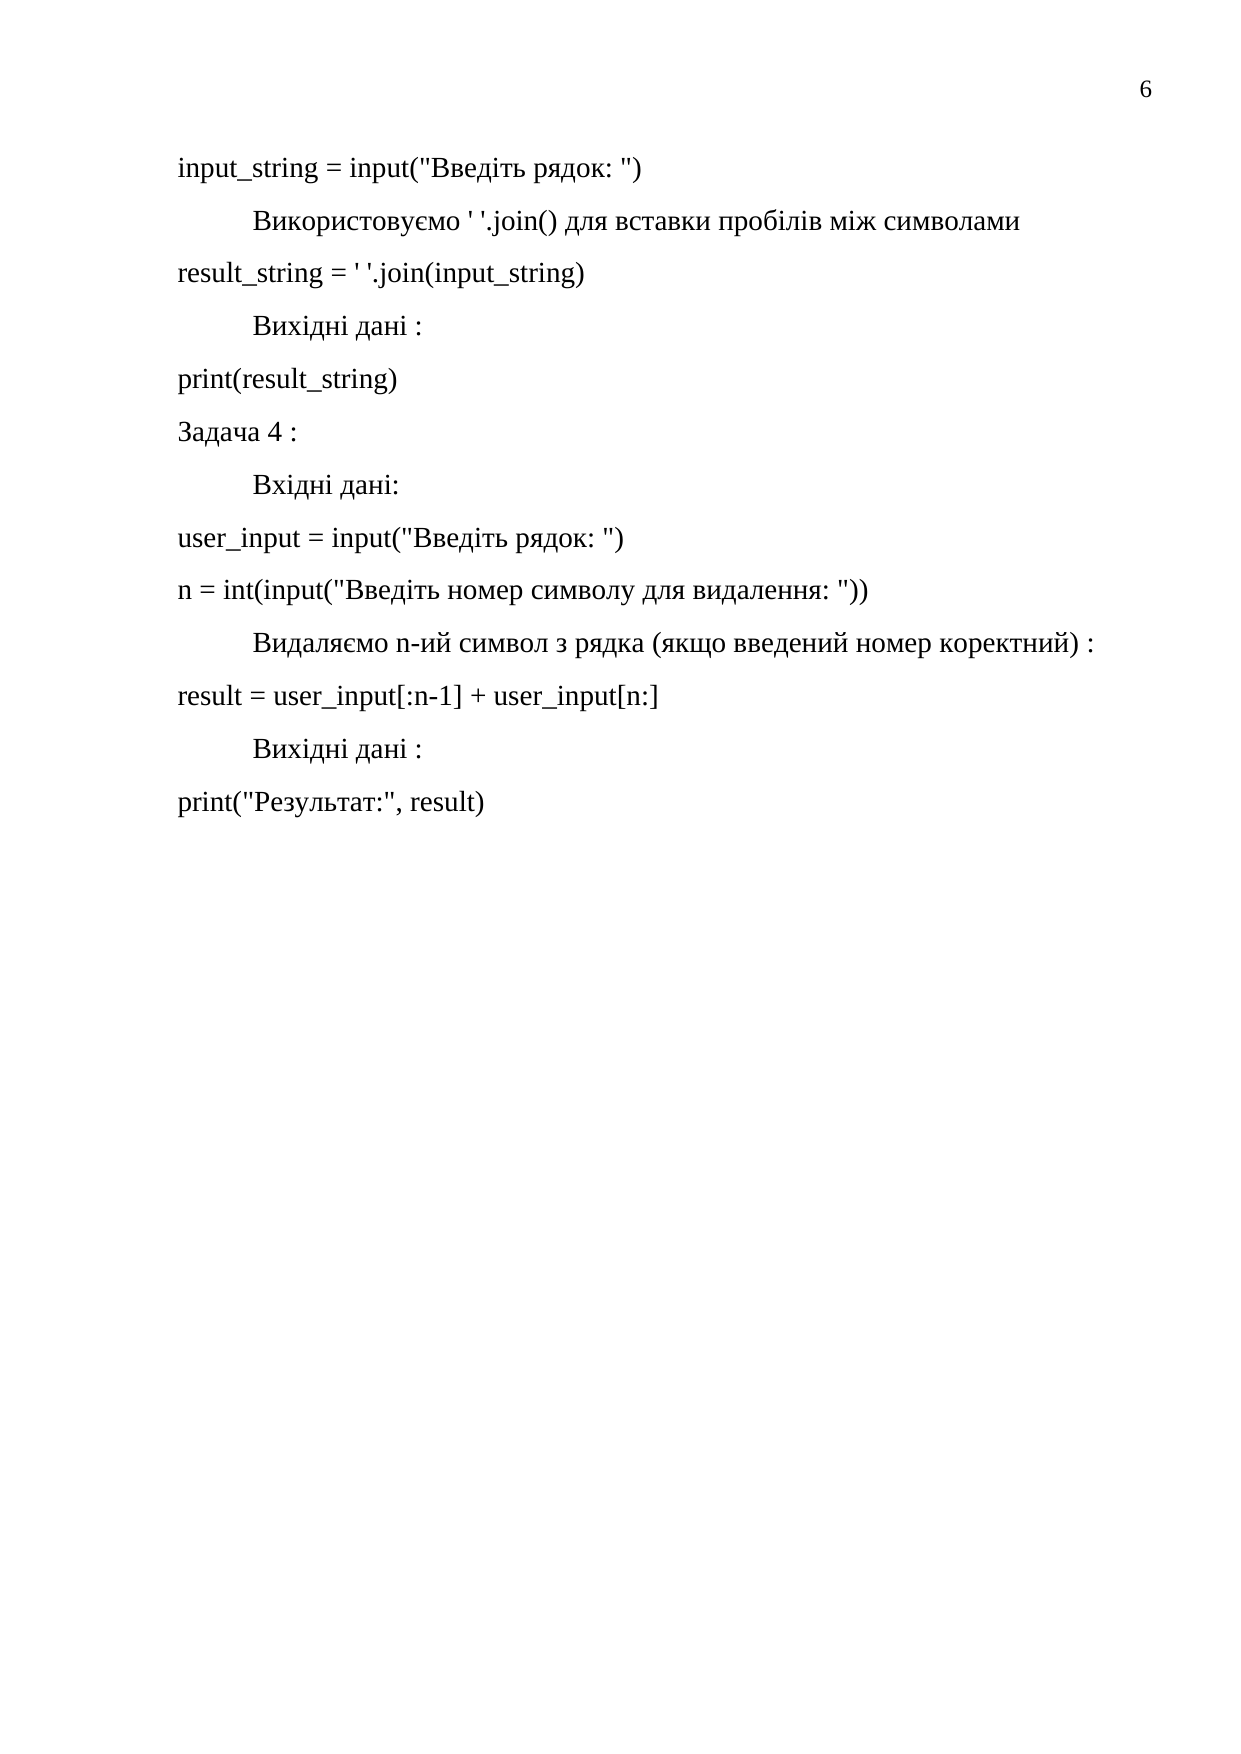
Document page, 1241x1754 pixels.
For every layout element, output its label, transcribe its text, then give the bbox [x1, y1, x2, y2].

text print("Результат:", result) [177, 784, 1152, 817]
text result = user_input[:n-1] + user_input[n:] [177, 678, 1152, 712]
text Задача 4 : [177, 414, 1152, 448]
text Вхідні дані: [177, 467, 1152, 500]
text result_string = ' '.join(input_string) [177, 256, 1152, 289]
text Вихідні дані : [177, 731, 1152, 764]
text n = int(input("Введіть номер символу для видалення: ")) [177, 572, 1152, 606]
text input_string = input("Введіть рядок: ") [177, 150, 1152, 183]
text Видаляємо n-ий символ з рядка (якщо введений номер коректний) : [177, 625, 1152, 659]
text Вихідні дані : [177, 308, 1152, 342]
text print(result_string) [177, 361, 1152, 395]
text user_input = input("Введіть рядок: ") [177, 520, 1152, 553]
text Використовуємо ' '.join() для вставки пробілів між символами [177, 203, 1152, 236]
